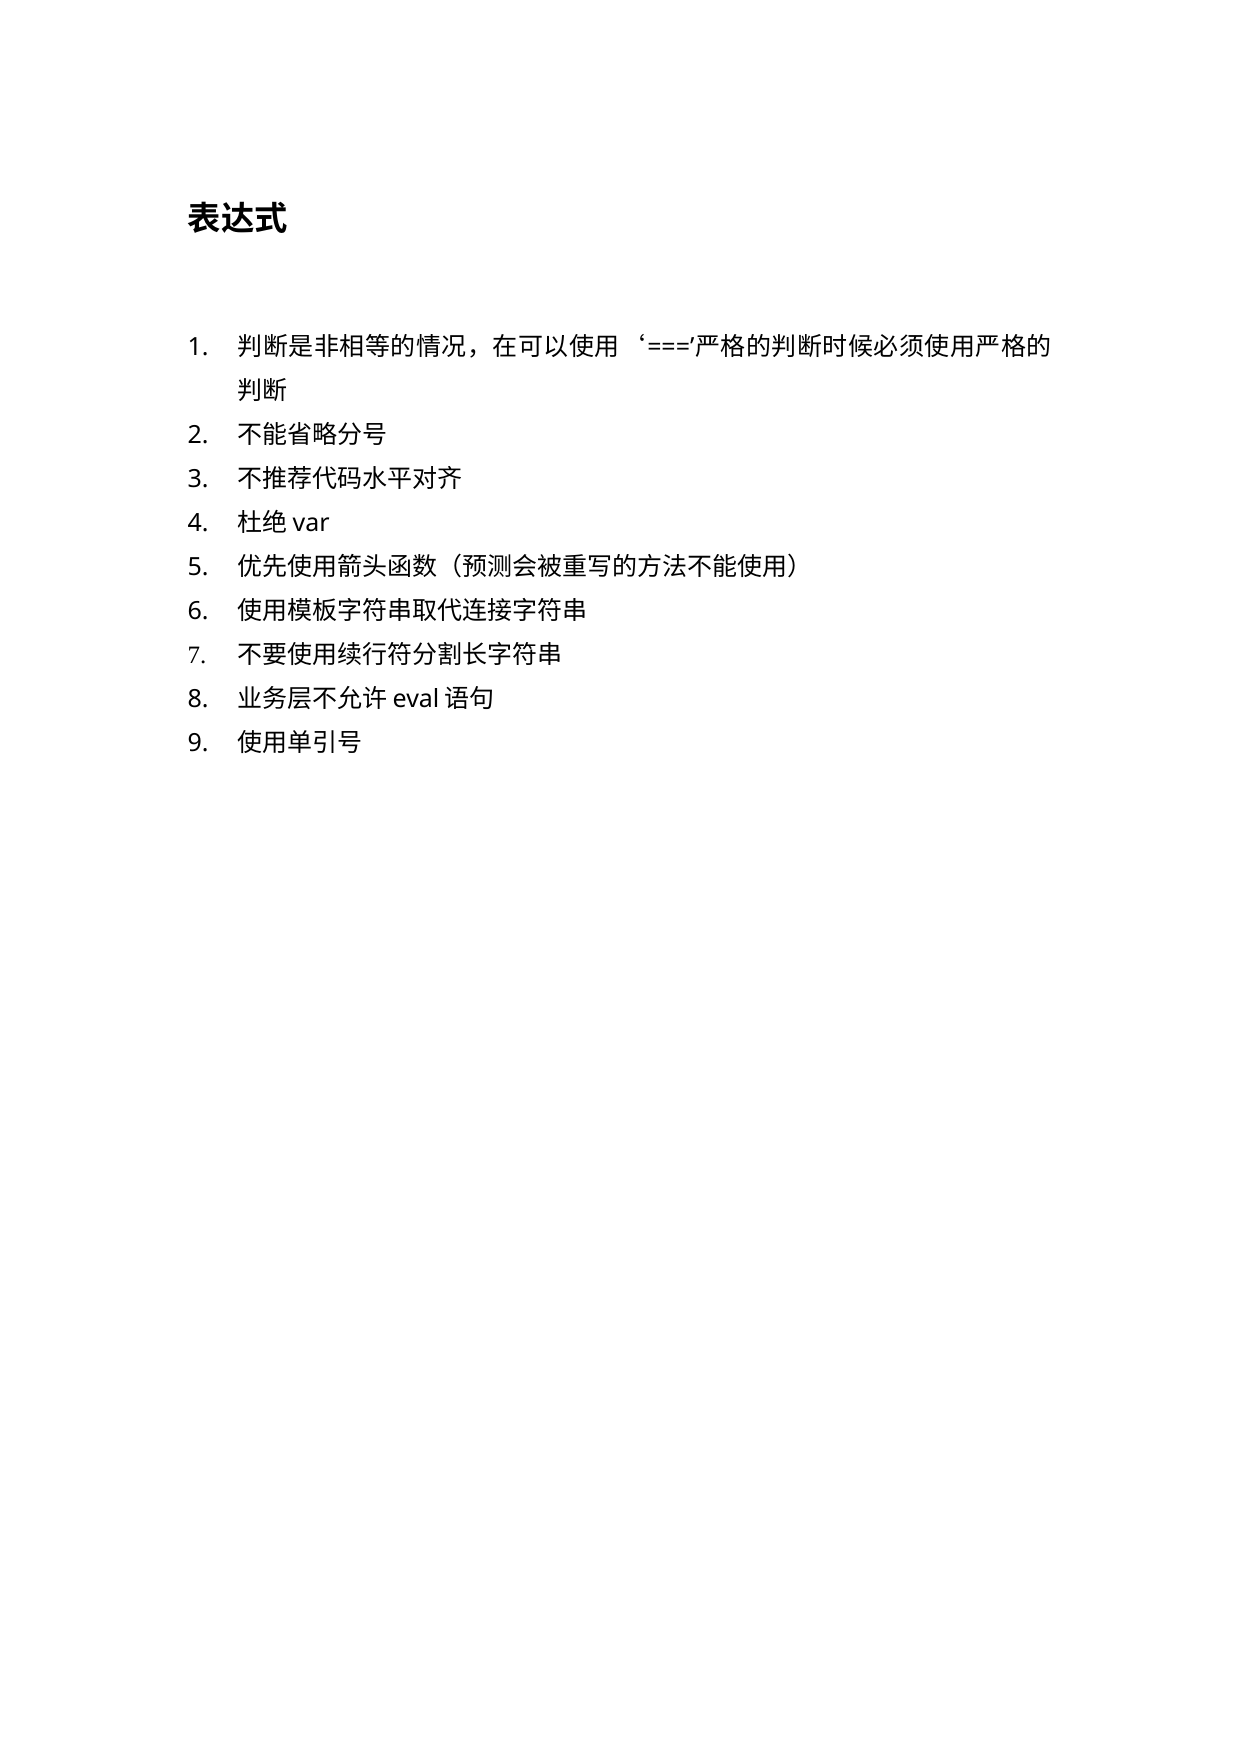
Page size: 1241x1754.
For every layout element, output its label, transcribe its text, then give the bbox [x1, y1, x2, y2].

list 使用单引号 [187, 719, 1053, 763]
list 使用模板字符串取代连接字符串 [187, 587, 1053, 631]
subtitle 表达式 [187, 172, 1053, 260]
list 不要使用续行符分割长字符串 [187, 631, 1053, 675]
list 业务层不允许eval语句 [187, 675, 1053, 719]
list 优先使用箭头函数（预测会被重写的方法不能使用） [187, 543, 1053, 587]
list 不能省略分号 [187, 410, 1053, 454]
list 不推荐代码水平对齐 [187, 454, 1053, 498]
list 杜绝var [187, 498, 1053, 543]
list 判断是非相等的情况，在可以使用‘===’严格的判断时候必须使用严格的判断 [187, 322, 1053, 410]
